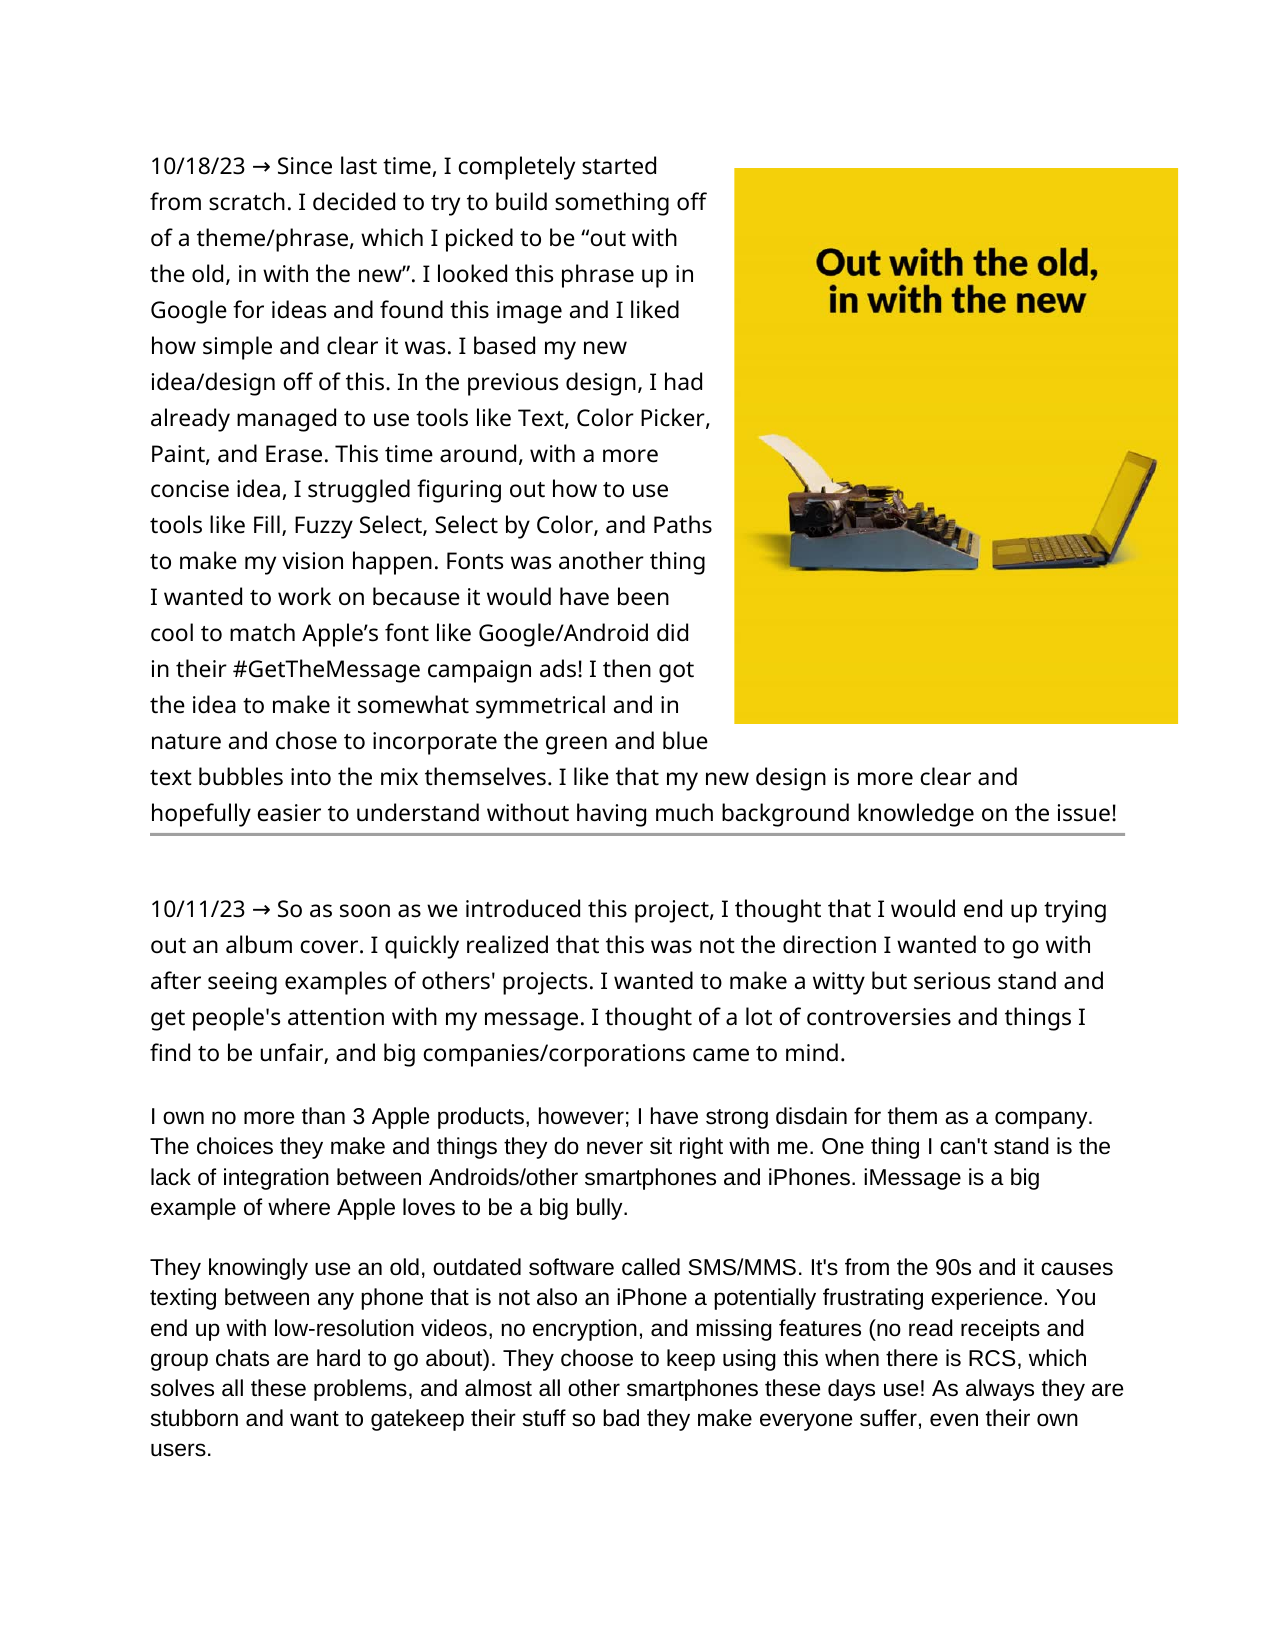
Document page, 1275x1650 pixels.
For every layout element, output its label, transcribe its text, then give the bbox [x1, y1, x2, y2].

text They knowingly use an old, outdated software called SMS/MMS. It's from the 90s and it causes texting between any phone that is not also an iPhone a potentially frustrating experience. You end up with low-resolution videos, no encryption, and missing features (no read receipts and group chats are hard to go about). They choose to keep using this when there is RCS, which solves all these problems, and almost all other smartphones these days use! As always they are stubborn and want to gatekeep their stuff so bad they make everyone suffer, even their own users. [150, 1254, 1125, 1462]
text 10/11/23 → So as soon as we introduced this project, I thought that I would end up trying out an album cover. I quickly realized that this was not the direction I wanted to go with after seeing examples of others' projects. I wanted to make a witty but serious stand and get people's attention with my message. I thought of a lot of controversies and things I find to be unfair, and big companies/corporations came to mind. [150, 893, 1125, 1068]
text I own no more than 3 Apple products, however; I have strong disdain for them as a company. The choices they make and things they do never sit right with me. One thing I can't stand is the lack of integration between Androids/other smartphones and iPhones. iMessage is a big example of where Apple loves to be a big bully. [150, 1103, 1125, 1220]
picture [734, 168, 1179, 724]
